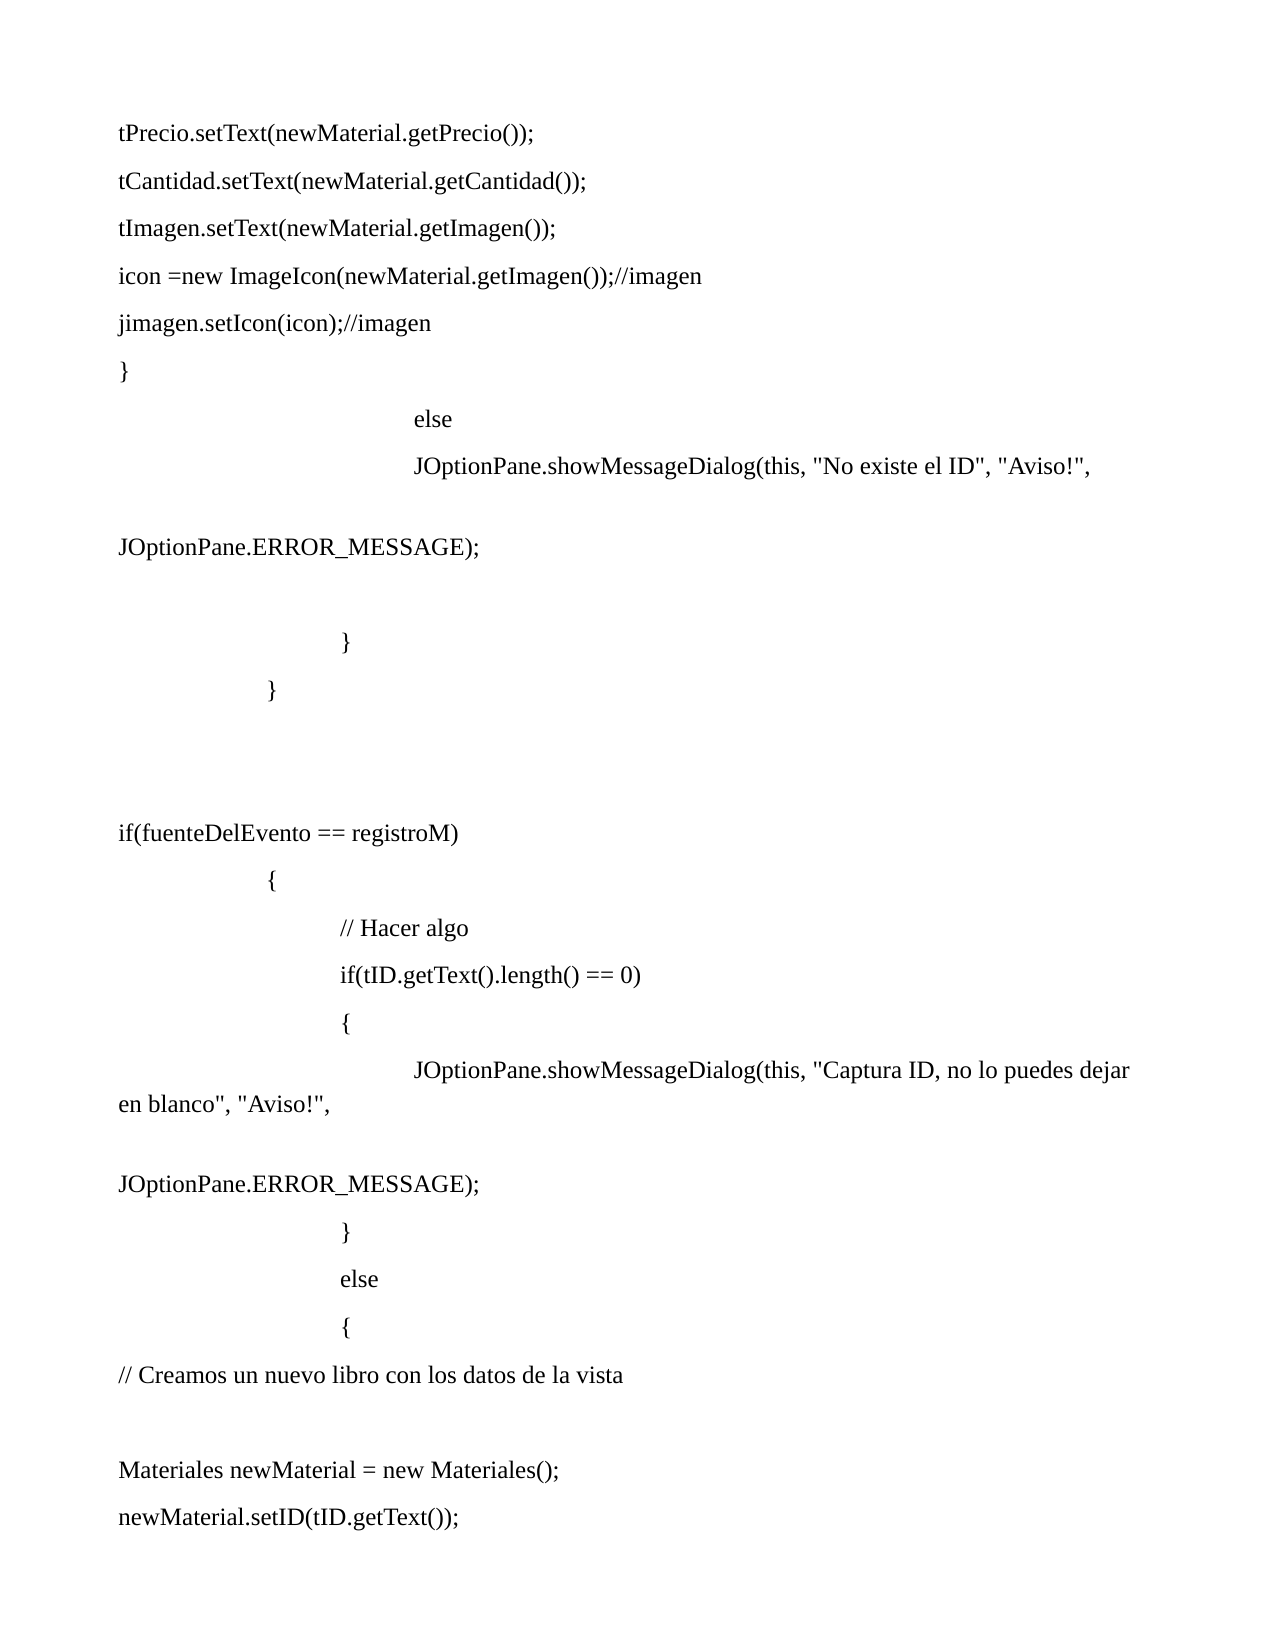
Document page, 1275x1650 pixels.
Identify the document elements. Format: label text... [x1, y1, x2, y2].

text if(tID.getText().length() == 0) [118, 960, 1157, 989]
text // Creamos un nuevo libro con los datos de la vista [118, 1360, 1157, 1388]
text tCantidad.setText(newMaterial.getCantidad()); [118, 166, 1157, 194]
text } [118, 627, 1157, 656]
text if(fuenteDelEvento == registroM) [118, 818, 1157, 846]
text JOptionPane.showMessageDialog(this, "Captura ID, no lo puedes dejar en blanco", "Aviso!", [118, 1056, 1157, 1117]
text JOptionPane.ERROR_MESSAGE); [118, 499, 1157, 561]
text tPrecio.setText(newMaterial.getPrecio()); [118, 118, 1157, 147]
text } [118, 356, 1157, 385]
text jimagen.setIcon(icon);//imagen [118, 308, 1157, 337]
text { [118, 1008, 1157, 1037]
text icon =new ImageIcon(newMaterial.getImagen());//imagen [118, 261, 1157, 290]
text { [118, 865, 1157, 894]
text newMaterial.setID(tID.getText()); [118, 1502, 1157, 1531]
text tImagen.setText(newMaterial.getImagen()); [118, 213, 1157, 242]
text } [118, 1217, 1157, 1246]
text Materiales newMaterial = new Materiales(); [118, 1455, 1157, 1484]
text } [118, 675, 1157, 703]
text JOptionPane.ERROR_MESSAGE); [118, 1136, 1157, 1198]
text // Hacer algo [118, 913, 1157, 942]
text JOptionPane.showMessageDialog(this, "No existe el ID", "Aviso!", [118, 451, 1157, 480]
text { [118, 1312, 1157, 1341]
text else [118, 1264, 1157, 1293]
text else [118, 404, 1157, 432]
